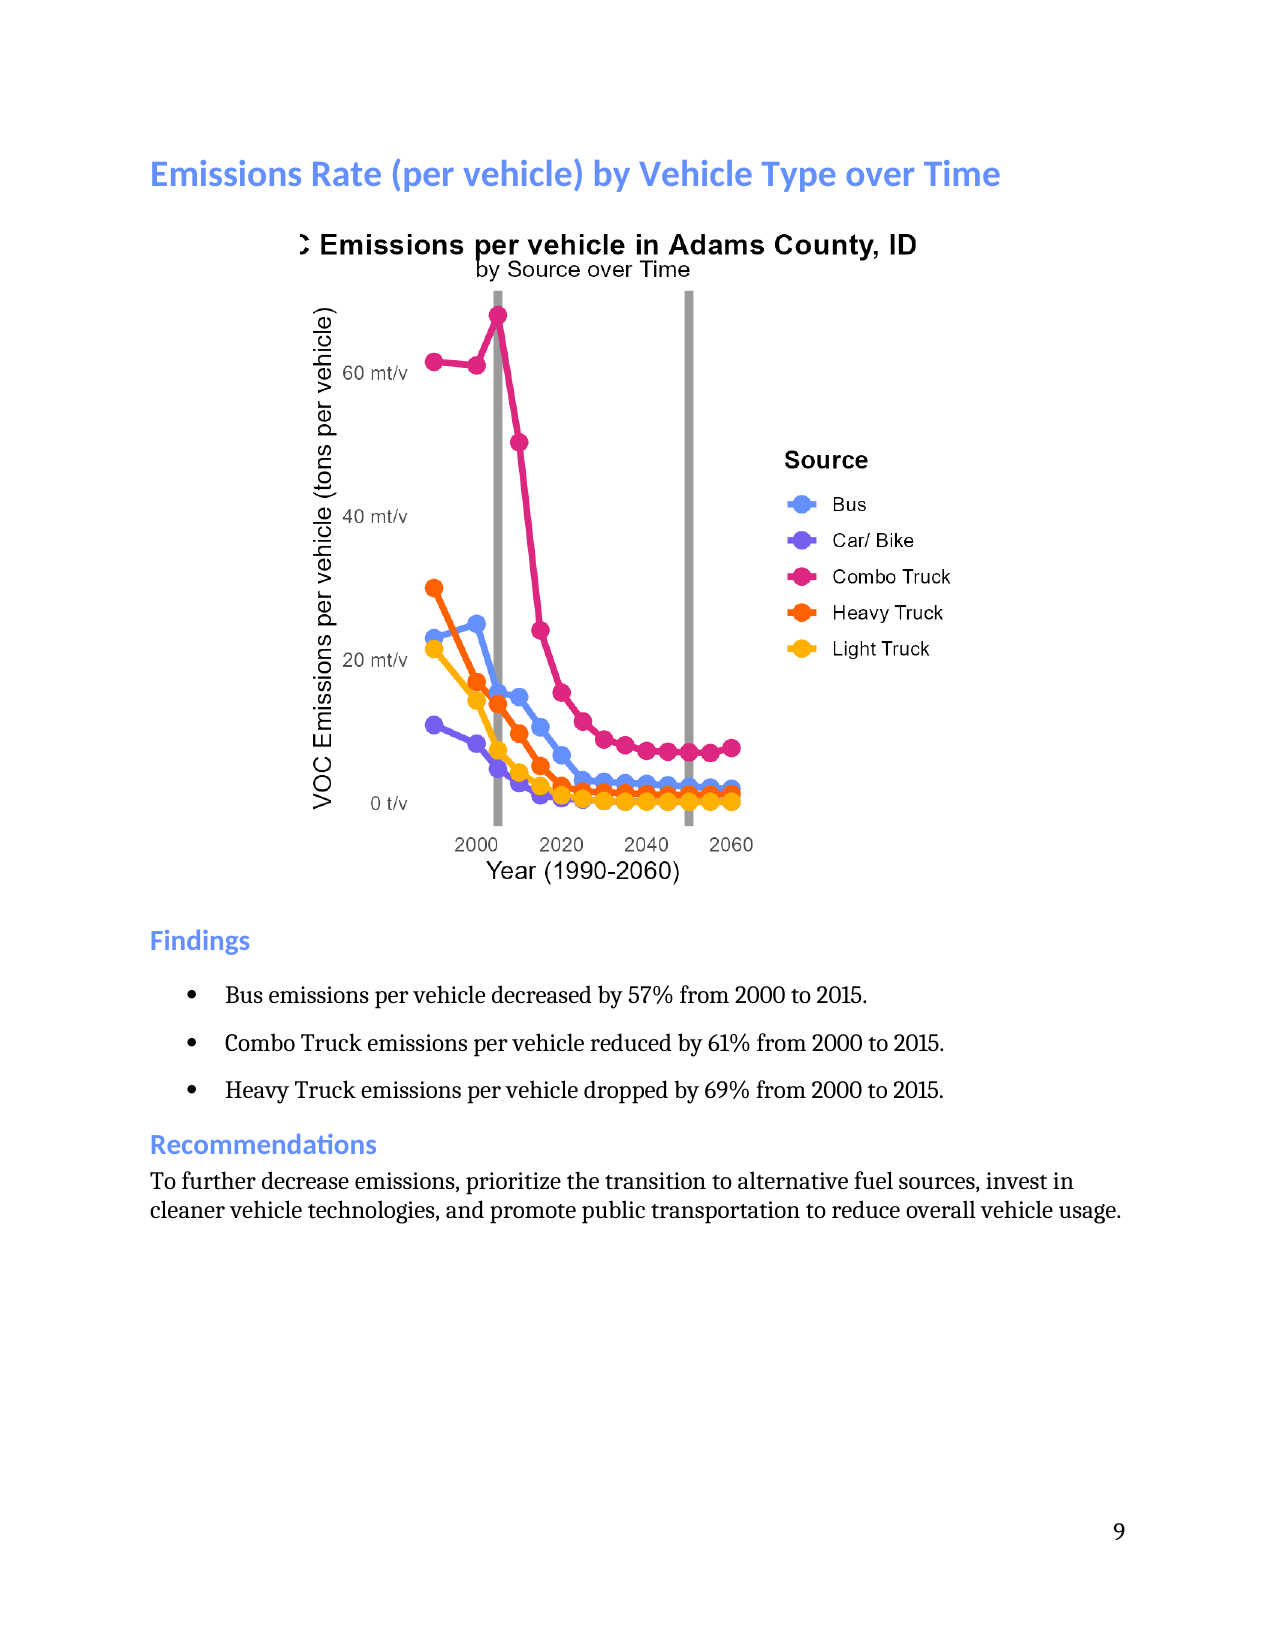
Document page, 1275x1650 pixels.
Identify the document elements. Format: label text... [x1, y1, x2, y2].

subtitle Emissions Rate (per vehicle) by Vehicle Type over Time [150, 150, 1125, 196]
picture [300, 221, 976, 897]
text Bus emissions per vehicle decreased by 57% from 2000 to 2015. [187, 981, 1125, 1010]
subtitle Findings [150, 922, 1125, 957]
subtitle Recommendations [150, 1126, 1125, 1161]
text To further decrease emissions, prioritize the transition to alternative fuel sources, invest in cleaner vehicle technologies, and promote public transportation to reduce overall vehicle usage. [150, 1167, 1125, 1224]
text Combo Truck emissions per vehicle reduced by 61% from 2000 to 2015. [187, 1029, 1125, 1057]
text Heavy Truck emissions per vehicle dropped by 69% from 2000 to 2015. [187, 1076, 1125, 1105]
